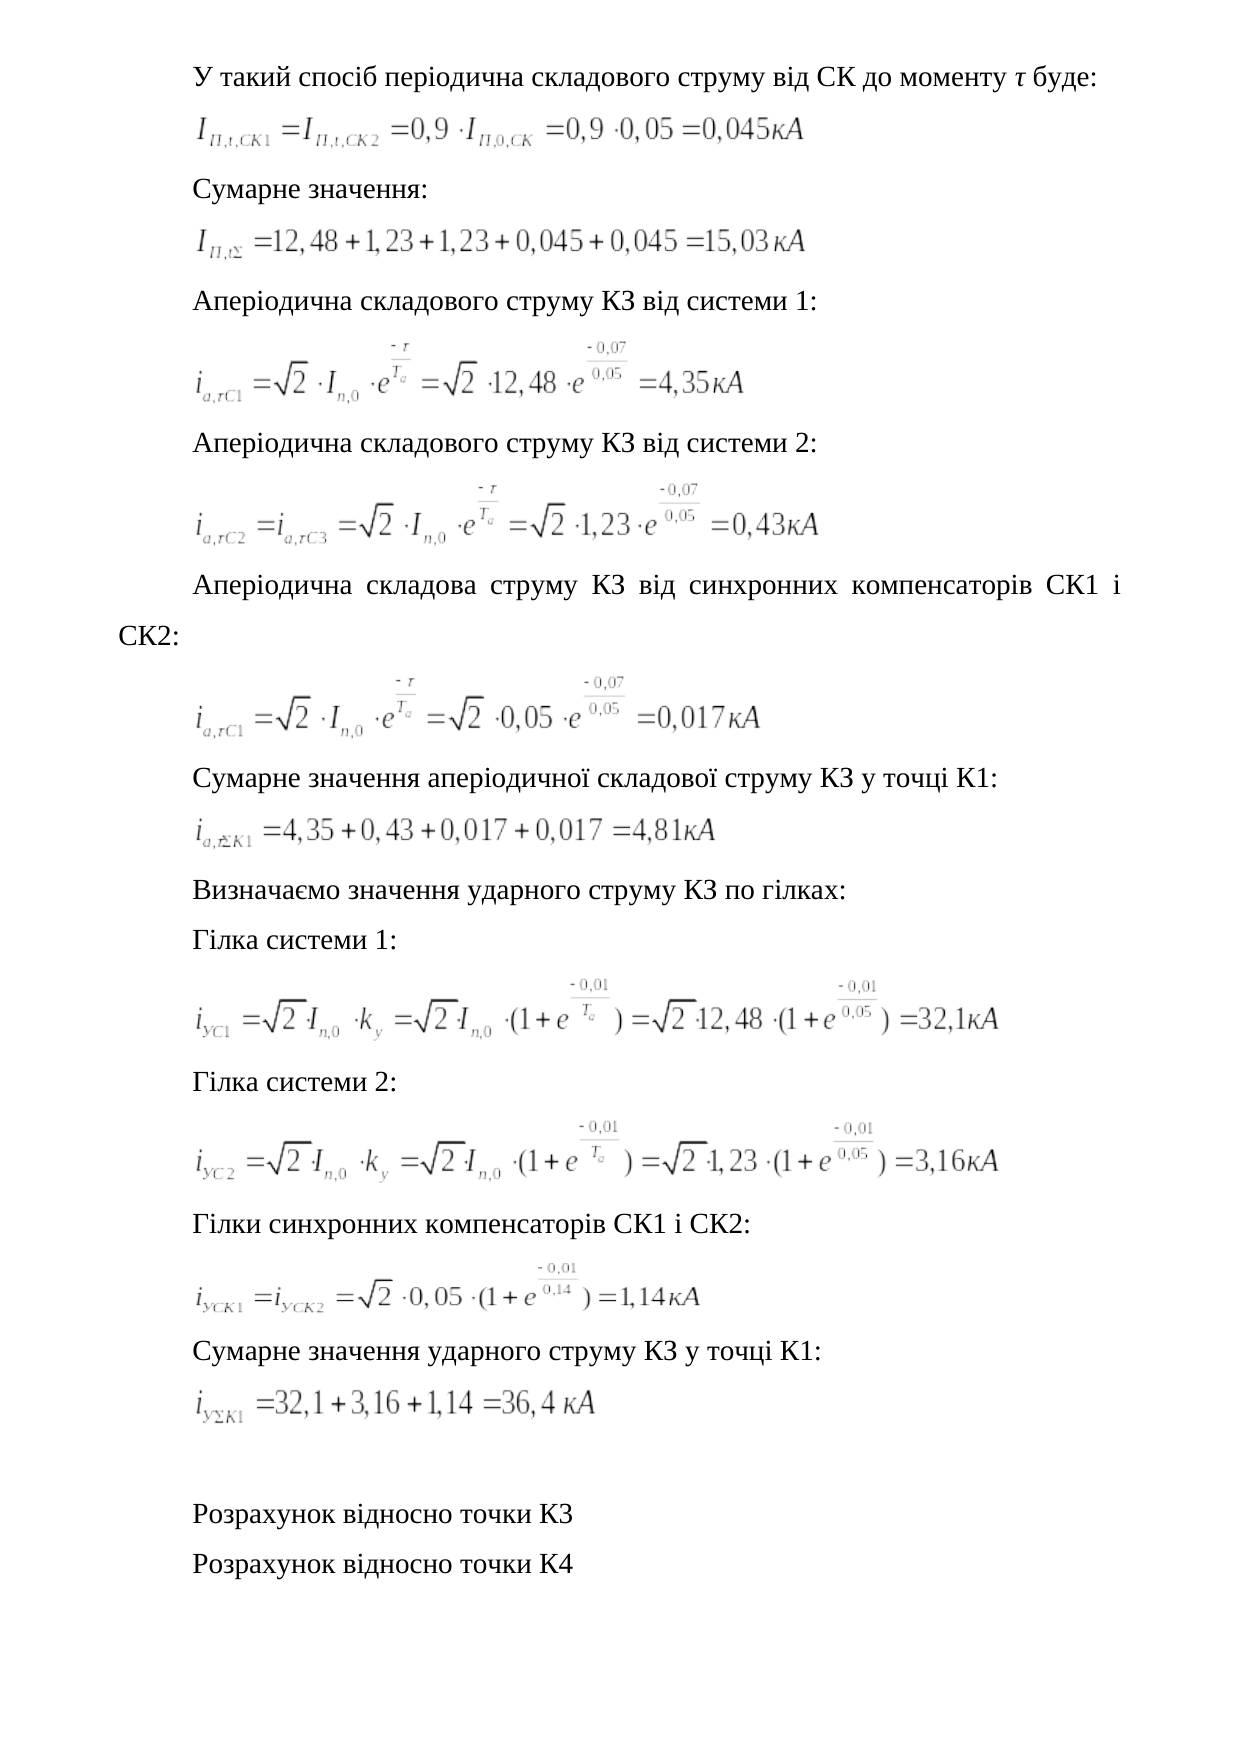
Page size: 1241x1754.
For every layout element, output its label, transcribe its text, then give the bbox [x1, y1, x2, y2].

text Аперіодична складова струму КЗ від синхронних компенсаторів СК1 і СК2: [118, 567, 1122, 651]
text Гілка системи 1: [118, 922, 1122, 956]
text Розрахунок відносно точки К3 [118, 1496, 1122, 1529]
text Сумарне значення ударного струму КЗ у точці К1: [118, 1333, 1122, 1367]
text Розрахунок відносно точки К4 [118, 1546, 1122, 1580]
text Гілка системи 2: [118, 1064, 1122, 1098]
text Аперіодична складового струму КЗ від системи 1: [118, 283, 1122, 317]
text У такий спосіб періодична складового струму від СК до моменту τ буде: [118, 59, 1122, 93]
text Визначаємо значення ударного струму КЗ по гілках: [118, 872, 1122, 905]
text Сумарне значення аперіодичної складової струму КЗ у точці К1: [118, 760, 1122, 793]
text Аперіодична складового струму КЗ від системи 2: [118, 425, 1122, 459]
text Сумарне значення: [118, 171, 1122, 205]
text Гілки синхронних компенсаторів СК1 і СК2: [118, 1206, 1122, 1240]
